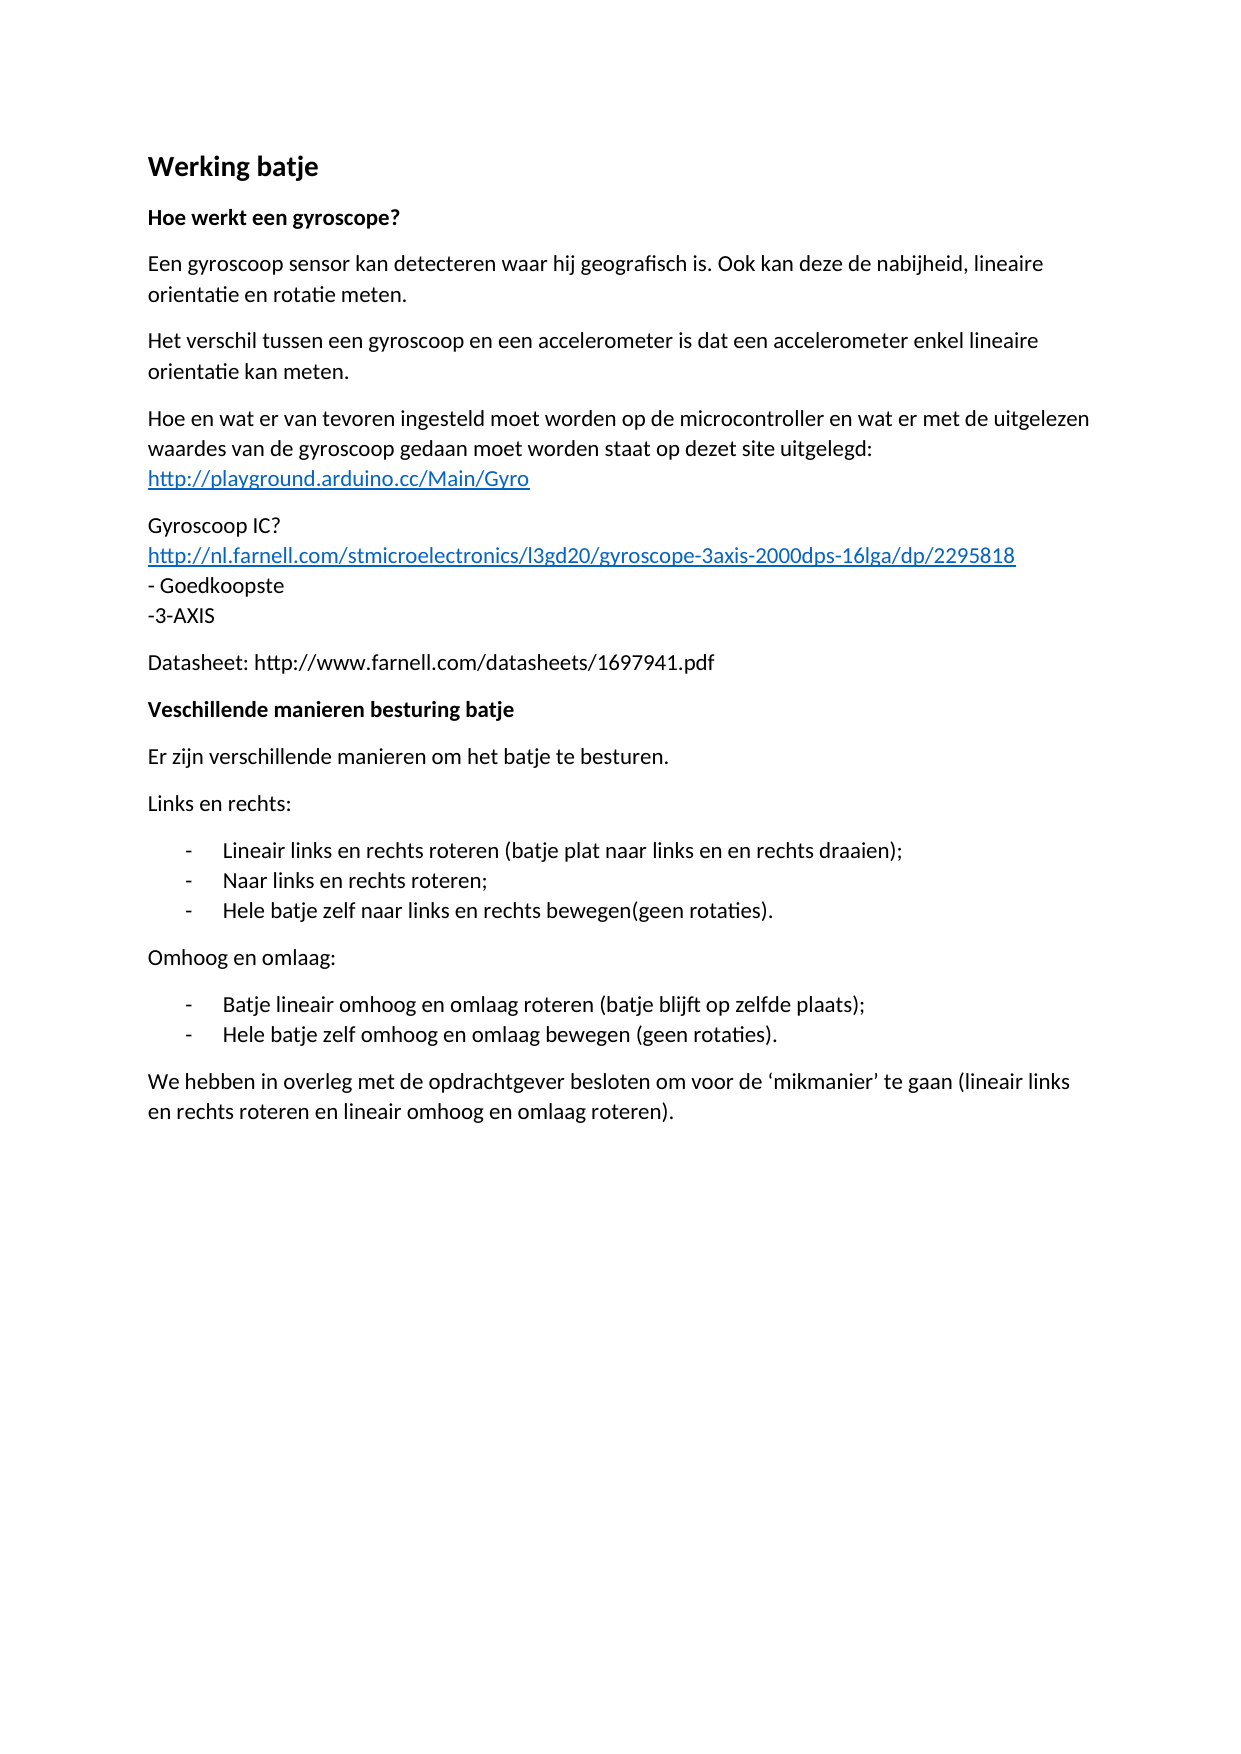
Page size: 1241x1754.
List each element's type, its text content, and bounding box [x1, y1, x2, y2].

text Er zijn verschillende manieren om het batje te besturen. [148, 742, 1093, 770]
text Omhoog en omlaag: [148, 943, 1093, 971]
text Links en rechts: [148, 789, 1093, 817]
list Lineair links en rechts roteren (batje plat naar links en en rechts draaien); [185, 836, 1093, 864]
text Een gyroscoop sensor kan detecteren waar hij geografisch is. Ook kan deze de nabijheid, lineaire orientatie en rotatie meten. [148, 249, 1093, 308]
text Hoe werkt een gyroscope? [148, 203, 1093, 231]
list Hele batje zelf omhoog en omlaag bewegen (geen rotaties). [185, 1020, 1093, 1048]
list Naar links en rechts roteren; [185, 866, 1093, 894]
list Hele batje zelf naar links en rechts bewegen(geen rotaties). [185, 896, 1093, 924]
text Hoe en wat er van tevoren ingesteld moet worden op de microcontroller en wat er met de uitgelezen waardes van de gyroscoop gedaan moet worden staat op dezet site uitgelegd: http://playground.arduino.cc/Main/Gyro [148, 404, 1093, 492]
text Gyroscoop IC? http://nl.farnell.com/stmicroelectronics/l3gd20/gyroscope-3axis-2000dps-16lga/dp/2295818 - Goedkoopste -3-AXIS [148, 511, 1093, 630]
list Batje lineair omhoog en omlaag roteren (batje blijft op zelfde plaats); [185, 990, 1093, 1018]
text We hebben in overleg met de opdrachtgever besloten om voor de ‘mikmanier’ te gaan (lineair links en rechts roteren en lineair omhoog en omlaag roteren). [148, 1067, 1093, 1126]
text Datasheet: http://www.farnell.com/datasheets/1697941.pdf [148, 648, 1093, 677]
text Werking batje [148, 148, 1093, 183]
text Veschillende manieren besturing batje [148, 695, 1093, 723]
text Het verschil tussen een gyroscoop en een accelerometer is dat een accelerometer enkel lineaire orientatie kan meten. [148, 327, 1093, 385]
